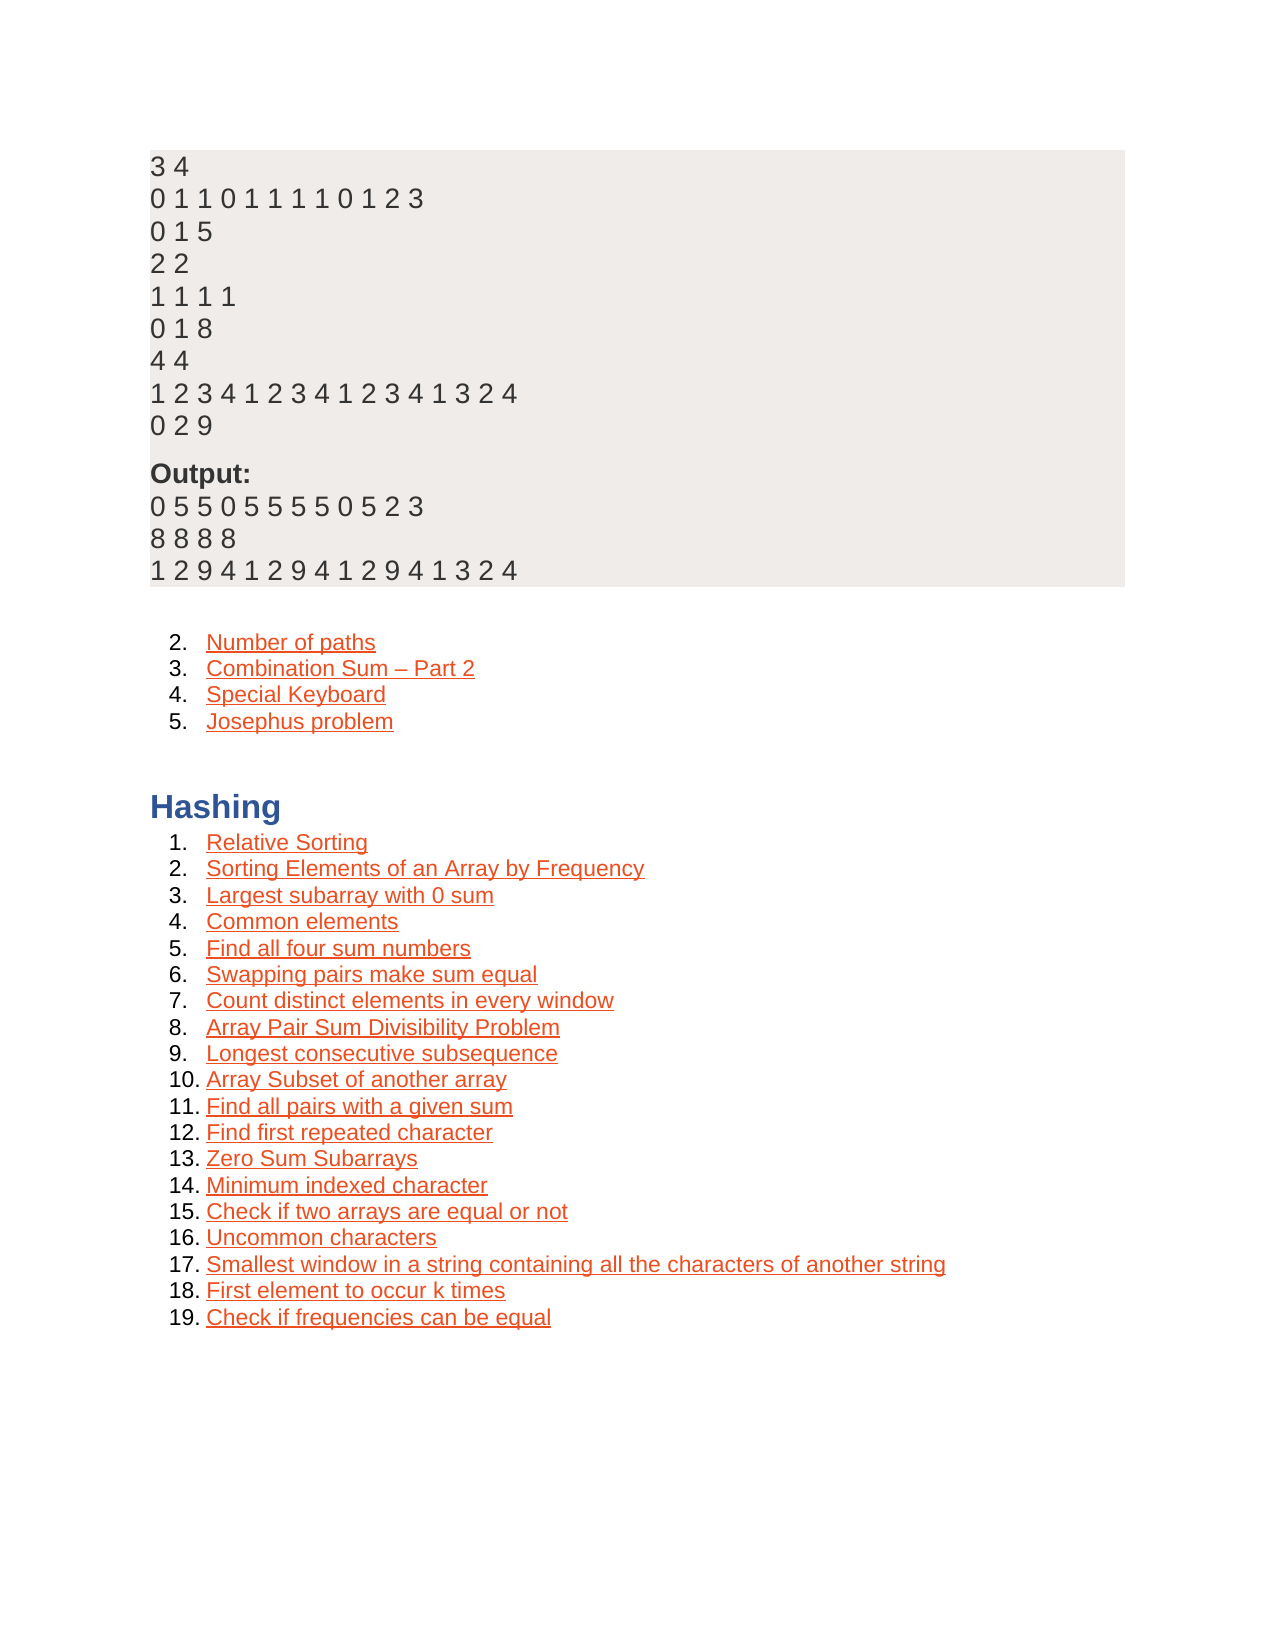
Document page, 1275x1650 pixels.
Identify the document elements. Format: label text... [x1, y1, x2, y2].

list Swapping pairs make sum equal [169, 961, 1125, 987]
list Find all four sum numbers [169, 934, 1125, 961]
list Smallest window in a string containing all the characters of another string [169, 1251, 1125, 1277]
list Count distinct elements in every window [169, 987, 1125, 1013]
list Array Pair Sum Divisibility Problem [169, 1013, 1125, 1040]
list Combination Sum – Part 2 [169, 655, 1125, 681]
list Relative Sorting [169, 829, 1125, 855]
list Uncommon characters [169, 1224, 1125, 1251]
list Minimum indexed character [169, 1172, 1125, 1198]
list Longest consecutive subsequence [169, 1040, 1125, 1066]
subtitle Hashing [150, 788, 1125, 826]
list Sorting Elements of an Array by Frequency [169, 855, 1125, 882]
list Check if frequencies can be equal [169, 1303, 1125, 1330]
list Check if two arrays are equal or not [169, 1198, 1125, 1224]
list Find all pairs with a given sum [169, 1093, 1125, 1119]
list Array Subset of another array [169, 1066, 1125, 1093]
list Largest subarray with 0 sum [169, 882, 1125, 908]
list Josephus problem [169, 708, 1125, 734]
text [150, 150, 1125, 442]
list Special Keyboard [169, 681, 1125, 708]
text Output: 0 5 5 0 5 5 5 5 0 5 2 3 8 8 8 8 1 2 9 4 1 2 9 4 1 2 9 4 1 3 2 4 [150, 457, 1125, 587]
list Number of paths [169, 629, 1125, 655]
list Zero Sum Subarrays [169, 1145, 1125, 1172]
list Common elements [169, 908, 1125, 934]
list First element to occur k times [169, 1277, 1125, 1303]
list Find first repeated character [169, 1119, 1125, 1145]
